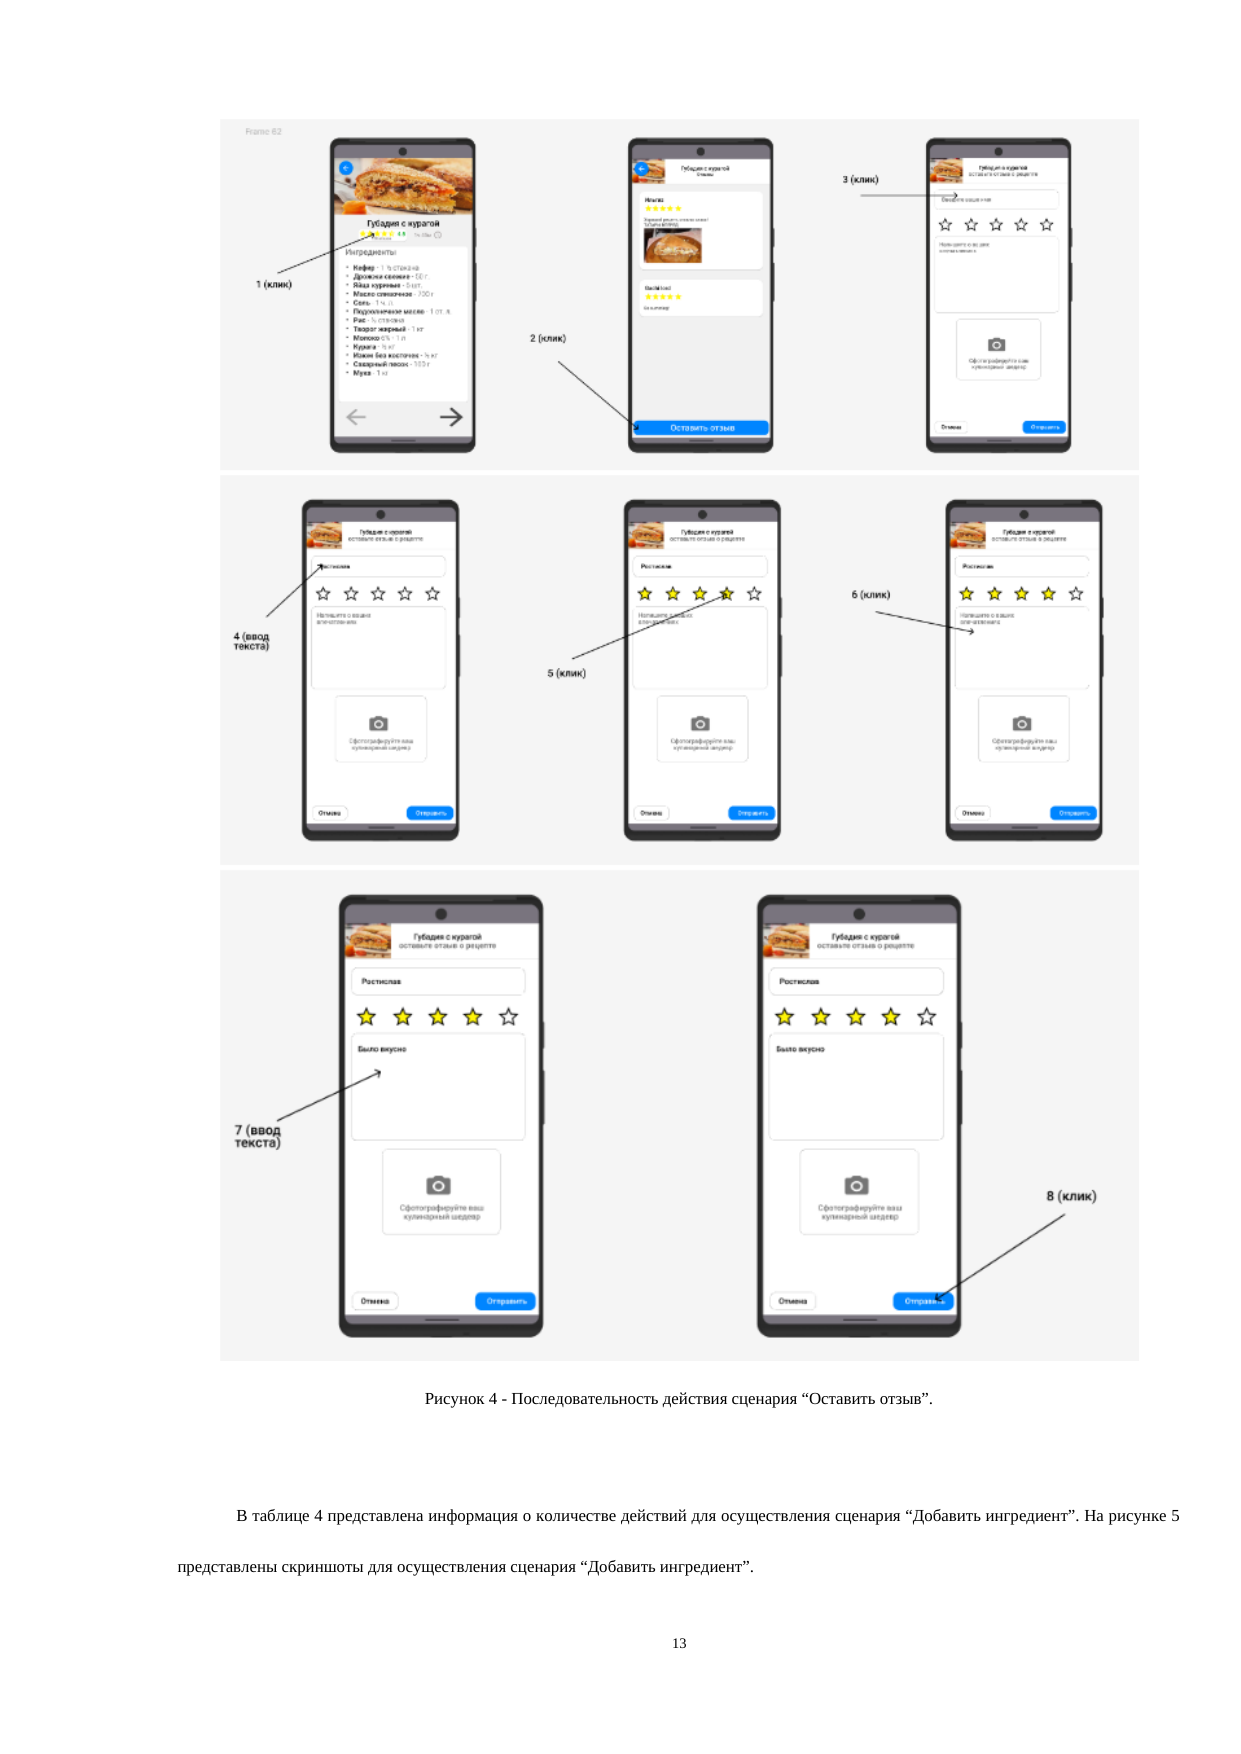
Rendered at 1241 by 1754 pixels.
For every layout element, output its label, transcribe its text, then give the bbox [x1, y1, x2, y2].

text В таблице 4 представлена информация о количестве действий для осуществления сценария “Добавить ингредиент”. На рисунке 5 представлены скриншоты для осуществления сценария “Добавить ингредиент”. [177, 1492, 1181, 1576]
text Рисунок 4 - Последовательность действия сценария “Оставить отзыв”. [177, 1375, 1181, 1408]
picture [219, 118, 1140, 1361]
